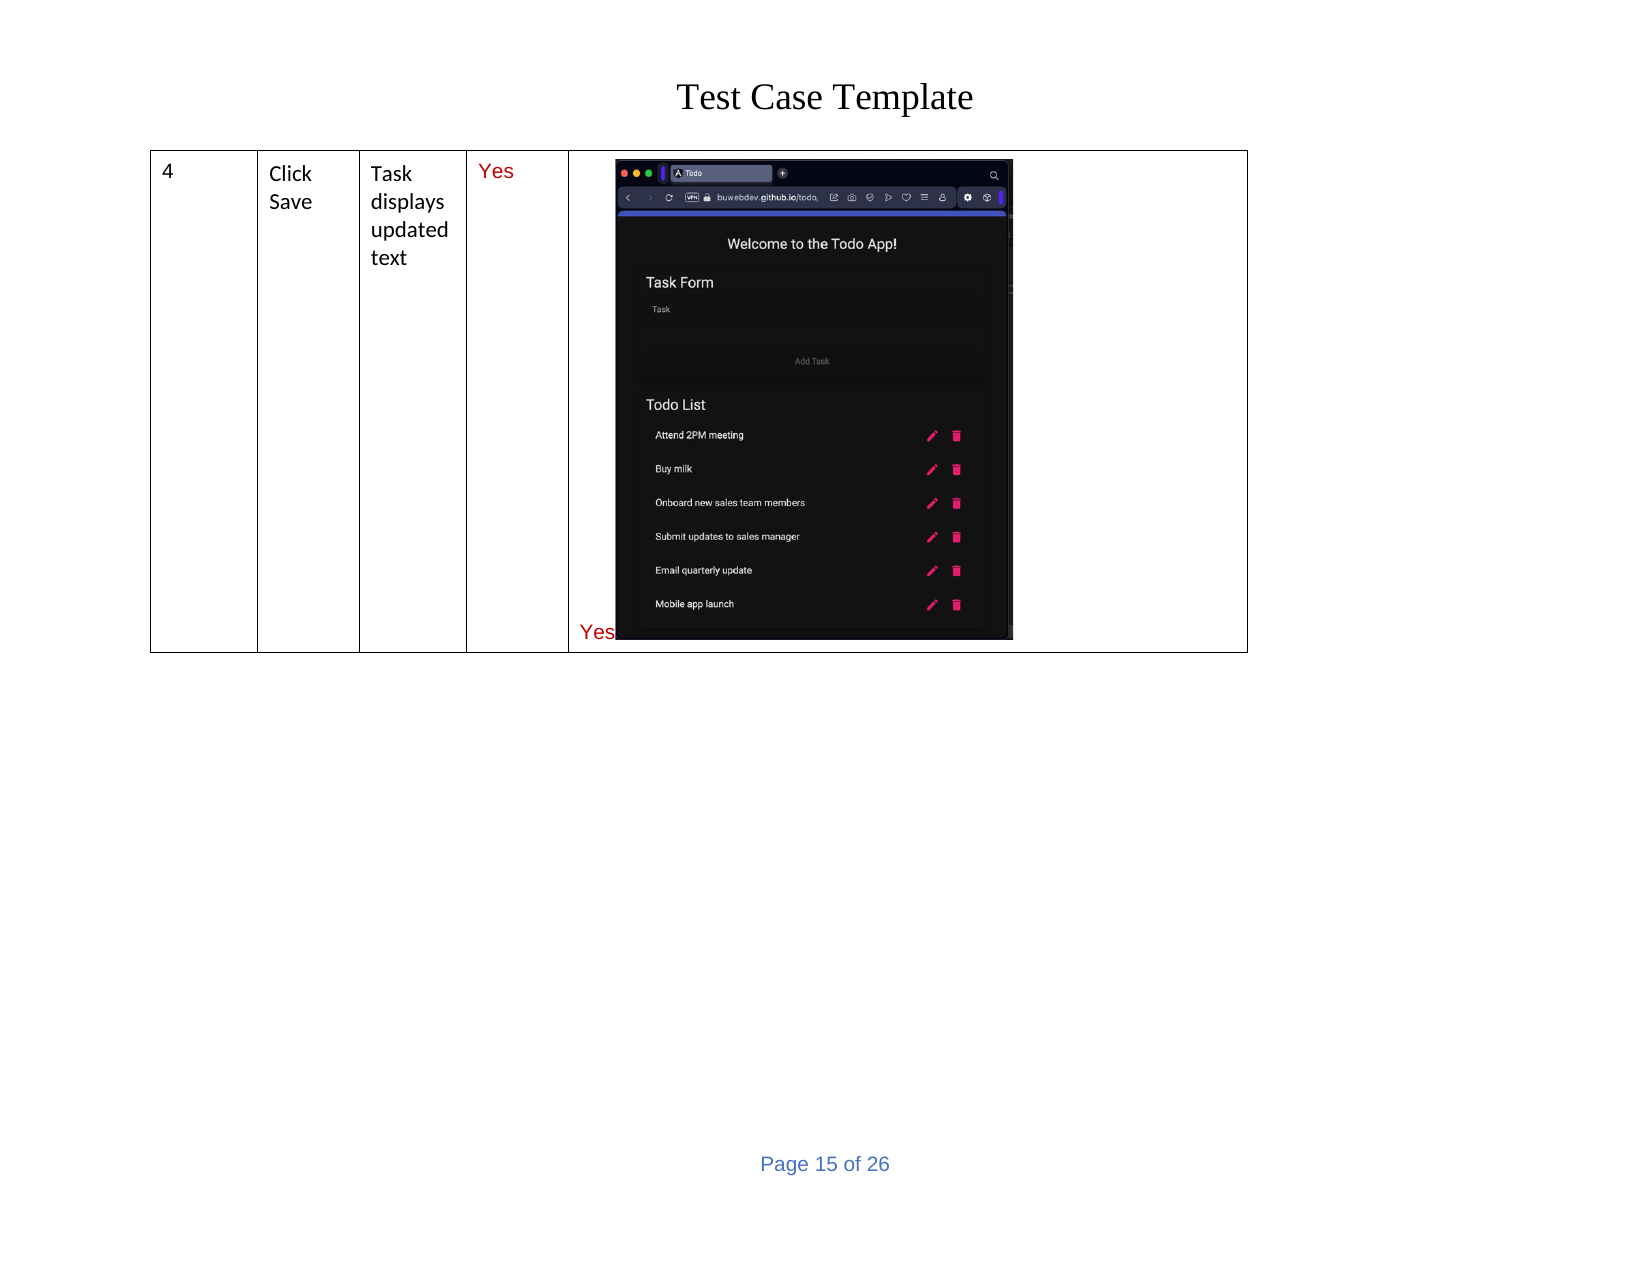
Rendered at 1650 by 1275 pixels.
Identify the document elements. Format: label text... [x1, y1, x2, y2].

table_cell Task displays updated text [360, 151, 466, 652]
table_cell Yes [467, 151, 568, 652]
table_cell Click Save [258, 151, 359, 652]
picture [615, 159, 1014, 640]
table_cell Yes [569, 151, 1247, 652]
table_cell 4 [151, 151, 257, 652]
